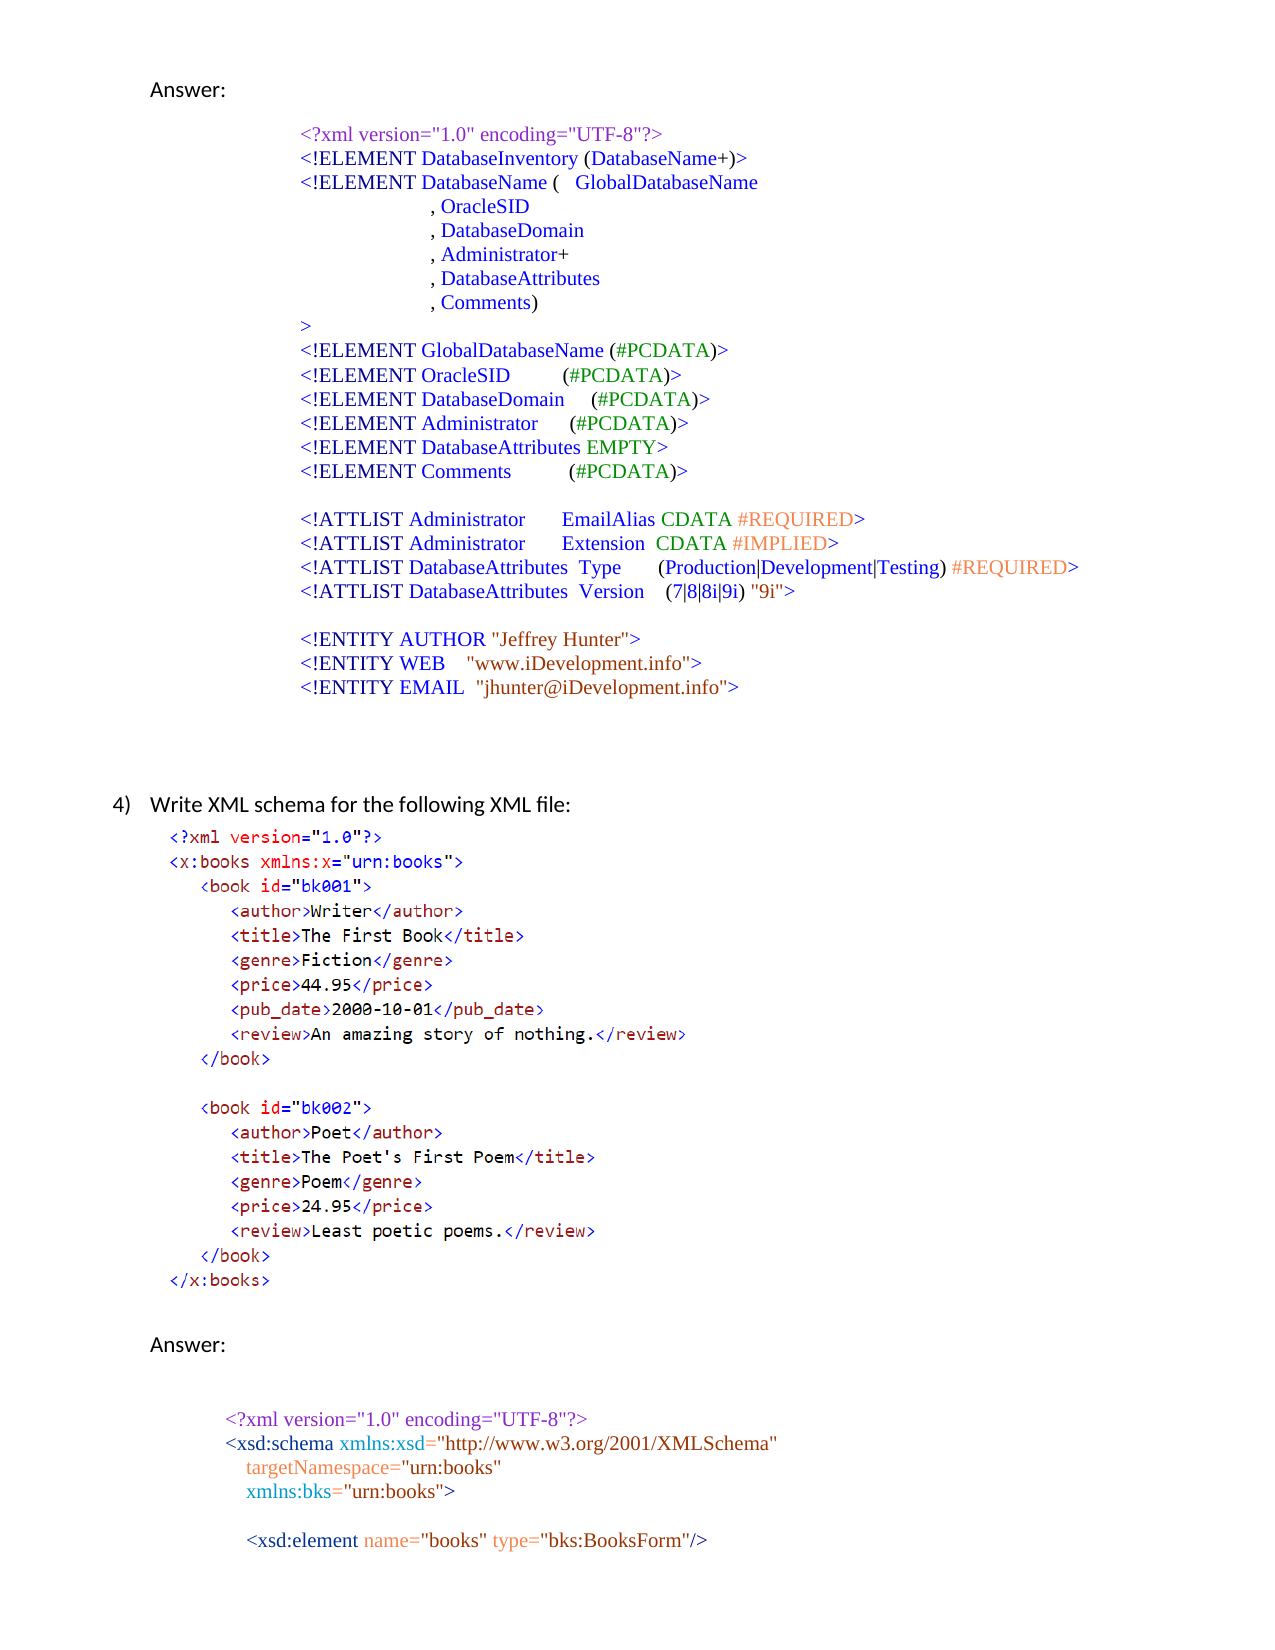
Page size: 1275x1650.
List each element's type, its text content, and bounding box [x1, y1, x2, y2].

list Answer: [150, 1330, 1200, 1358]
list Answer: [150, 75, 1200, 103]
text <?xml version="1.0" encoding="UTF-8"?> <!ELEMENT DatabaseInventory (DatabaseName+)> <!ELEMENT DatabaseName ( GlobalDatabaseName , OracleSID , DatabaseDomain , Administrator+ , DatabaseAttributes , Comments) > <!ELEMENT GlobalDatabaseName (#PCDATA)> <!ELEMENT OracleSID (#PCDATA)> <!ELEMENT DatabaseDomain (#PCDATA)> <!ELEMENT Administrator (#PCDATA)> <!ELEMENT DatabaseAttributes EMPTY> <!ELEMENT Comments (#PCDATA)> <!ATTLIST Administrator EmailAlias CDATA #REQUIRED> <!ATTLIST Administrator Extension CDATA #IMPLIED> <!ATTLIST DatabaseAttributes Type (Production|Development|Testing) #REQUIRED> <!ATTLIST DatabaseAttributes Version (7|8|8i|9i) "9i"> <!ENTITY AUTHOR "Jeffrey Hunter"> <!ENTITY WEB "www.iDevelopment.info"> <!ENTITY EMAIL "jhunter@iDevelopment.info"> [300, 122, 1200, 699]
picture [150, 820, 701, 1298]
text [225, 1407, 1200, 1552]
picture [371, 1440, 378, 1448]
list Write XML schema for the following XML file: [112, 790, 1200, 818]
